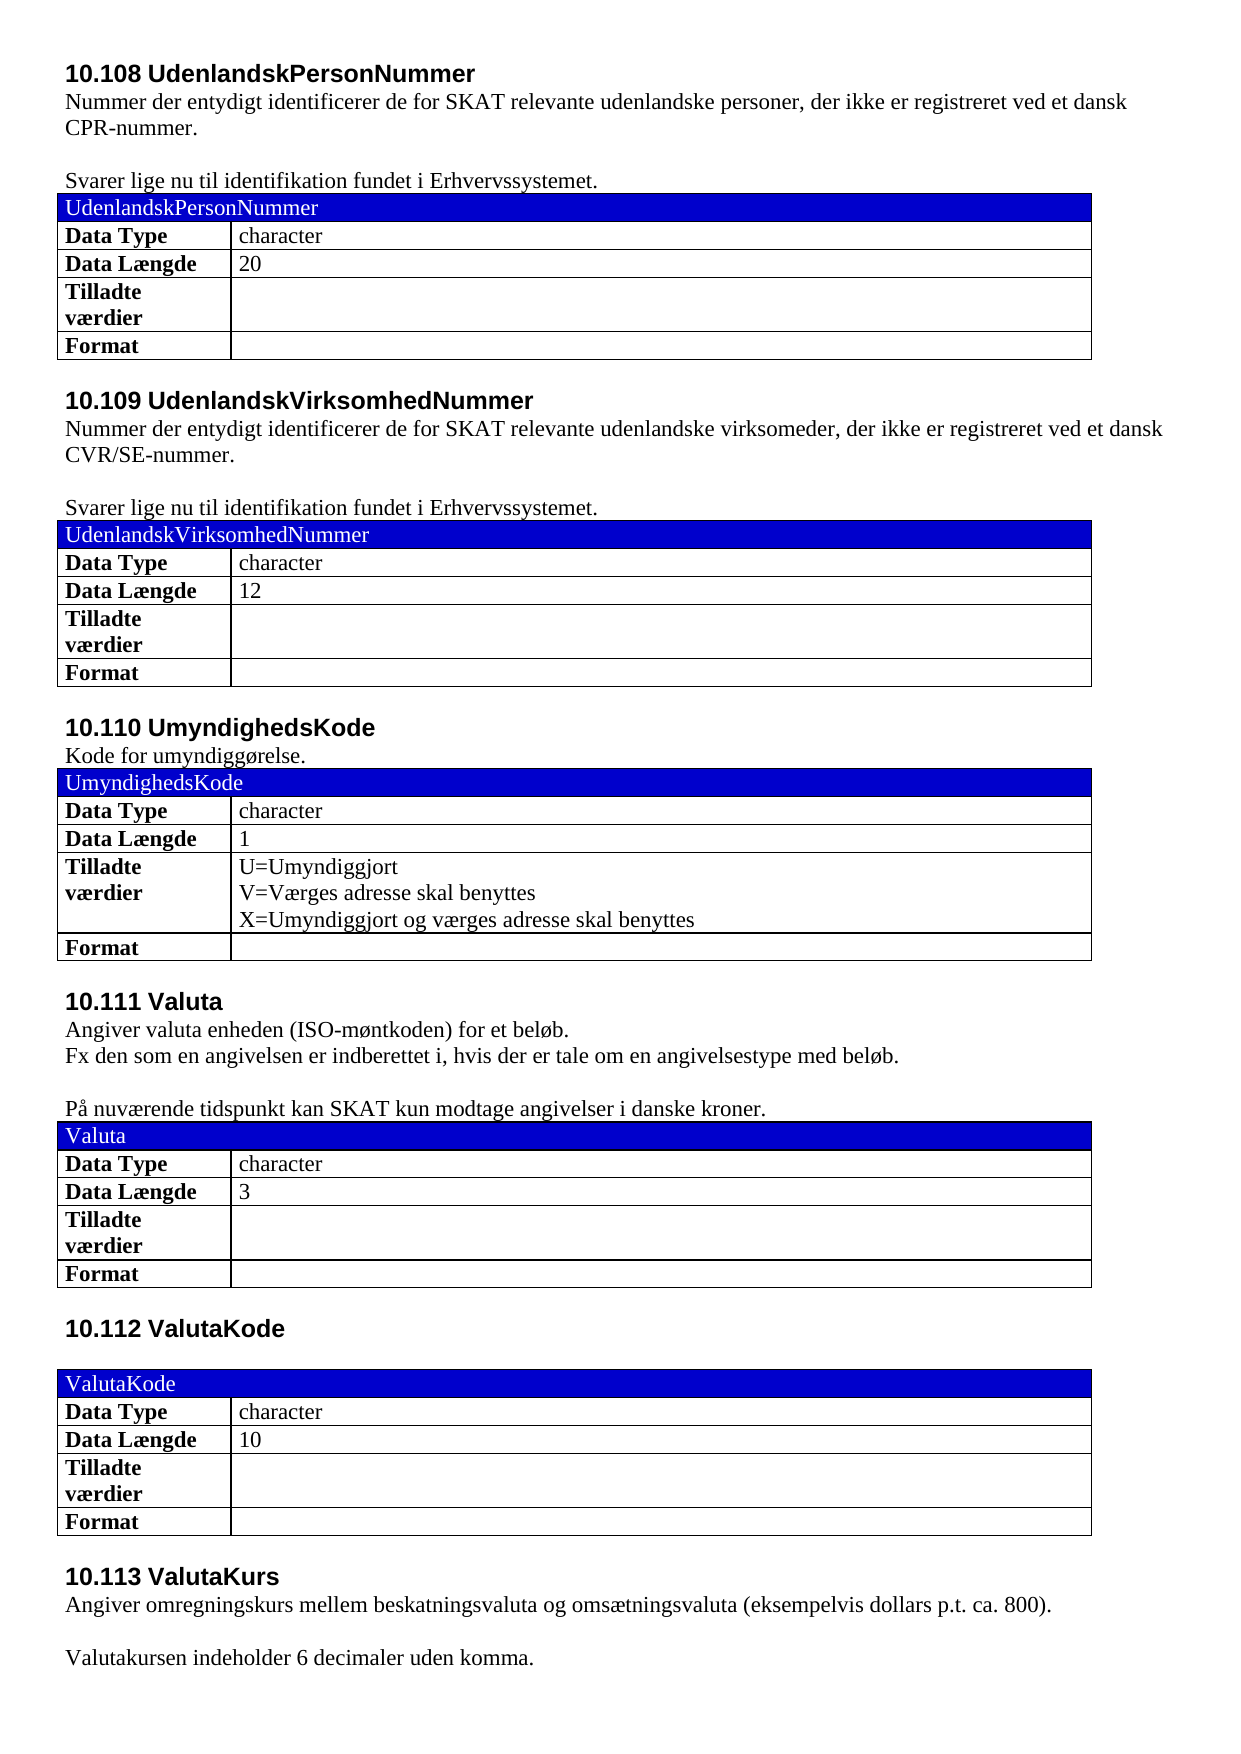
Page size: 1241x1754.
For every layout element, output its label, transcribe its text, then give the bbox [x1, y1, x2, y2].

text Svarer lige nu til identifikation fundet i Erhvervssystemet. [65, 494, 1181, 520]
text På nuværende tidspunkt kan SKAT kun modtage angivelser i danske kroner. [65, 1095, 1181, 1121]
text Angiver omregningskurs mellem beskatningsvaluta og omsætningsvaluta (eksempelvis dollars p.t. ca. 800). [65, 1591, 1181, 1617]
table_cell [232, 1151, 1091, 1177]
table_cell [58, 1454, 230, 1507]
subtitle UdenlandskVirksomhedNummer [65, 386, 1181, 415]
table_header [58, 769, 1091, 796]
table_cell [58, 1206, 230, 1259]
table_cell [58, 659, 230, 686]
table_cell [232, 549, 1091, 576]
text Kode for umyndiggørelse. [65, 742, 1181, 768]
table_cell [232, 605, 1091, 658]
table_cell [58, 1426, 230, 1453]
subtitle ValutaKurs [65, 1562, 1181, 1591]
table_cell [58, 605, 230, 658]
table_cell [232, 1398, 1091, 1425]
subtitle UmyndighedsKode [65, 713, 1181, 742]
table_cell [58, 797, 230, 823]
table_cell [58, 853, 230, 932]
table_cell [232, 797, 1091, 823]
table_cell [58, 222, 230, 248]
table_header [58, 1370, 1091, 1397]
subtitle Valuta [65, 987, 1181, 1016]
text Fx den som en angivelsen er indberettet i, hvis der er tale om en angivelsestype med beløb. [65, 1042, 1181, 1069]
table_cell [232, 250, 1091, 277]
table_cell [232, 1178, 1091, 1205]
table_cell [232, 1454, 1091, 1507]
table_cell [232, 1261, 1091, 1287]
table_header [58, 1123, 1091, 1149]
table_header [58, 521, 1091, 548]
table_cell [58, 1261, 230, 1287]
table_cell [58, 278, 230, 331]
subtitle UdenlandskPersonNummer [65, 59, 1181, 88]
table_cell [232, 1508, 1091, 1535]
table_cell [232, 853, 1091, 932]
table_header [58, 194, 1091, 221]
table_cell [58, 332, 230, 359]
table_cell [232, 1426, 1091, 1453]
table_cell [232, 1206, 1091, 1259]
text Angiver valuta enheden (ISO-møntkoden) for et beløb. [65, 1016, 1181, 1042]
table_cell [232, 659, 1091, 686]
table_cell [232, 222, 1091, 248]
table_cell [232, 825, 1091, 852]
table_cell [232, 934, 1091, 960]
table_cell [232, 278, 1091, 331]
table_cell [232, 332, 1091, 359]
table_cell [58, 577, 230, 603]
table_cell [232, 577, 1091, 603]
text Valutakursen indeholder 6 decimaler uden komma. [65, 1644, 1181, 1670]
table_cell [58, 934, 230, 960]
subtitle ValutaKode [65, 1314, 1181, 1343]
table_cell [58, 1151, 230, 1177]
text Nummer der entydigt identificerer de for SKAT relevante udenlandske virksomeder, der ikke er registreret ved et dansk CVR/SE-nummer. [65, 415, 1181, 467]
text Nummer der entydigt identificerer de for SKAT relevante udenlandske personer, der ikke er registreret ved et dansk CPR-nummer. [65, 88, 1181, 141]
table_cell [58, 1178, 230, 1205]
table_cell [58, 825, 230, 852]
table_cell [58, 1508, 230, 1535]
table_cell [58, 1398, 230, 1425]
text Svarer lige nu til identifikation fundet i Erhvervssystemet. [65, 167, 1181, 193]
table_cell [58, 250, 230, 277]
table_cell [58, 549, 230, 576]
